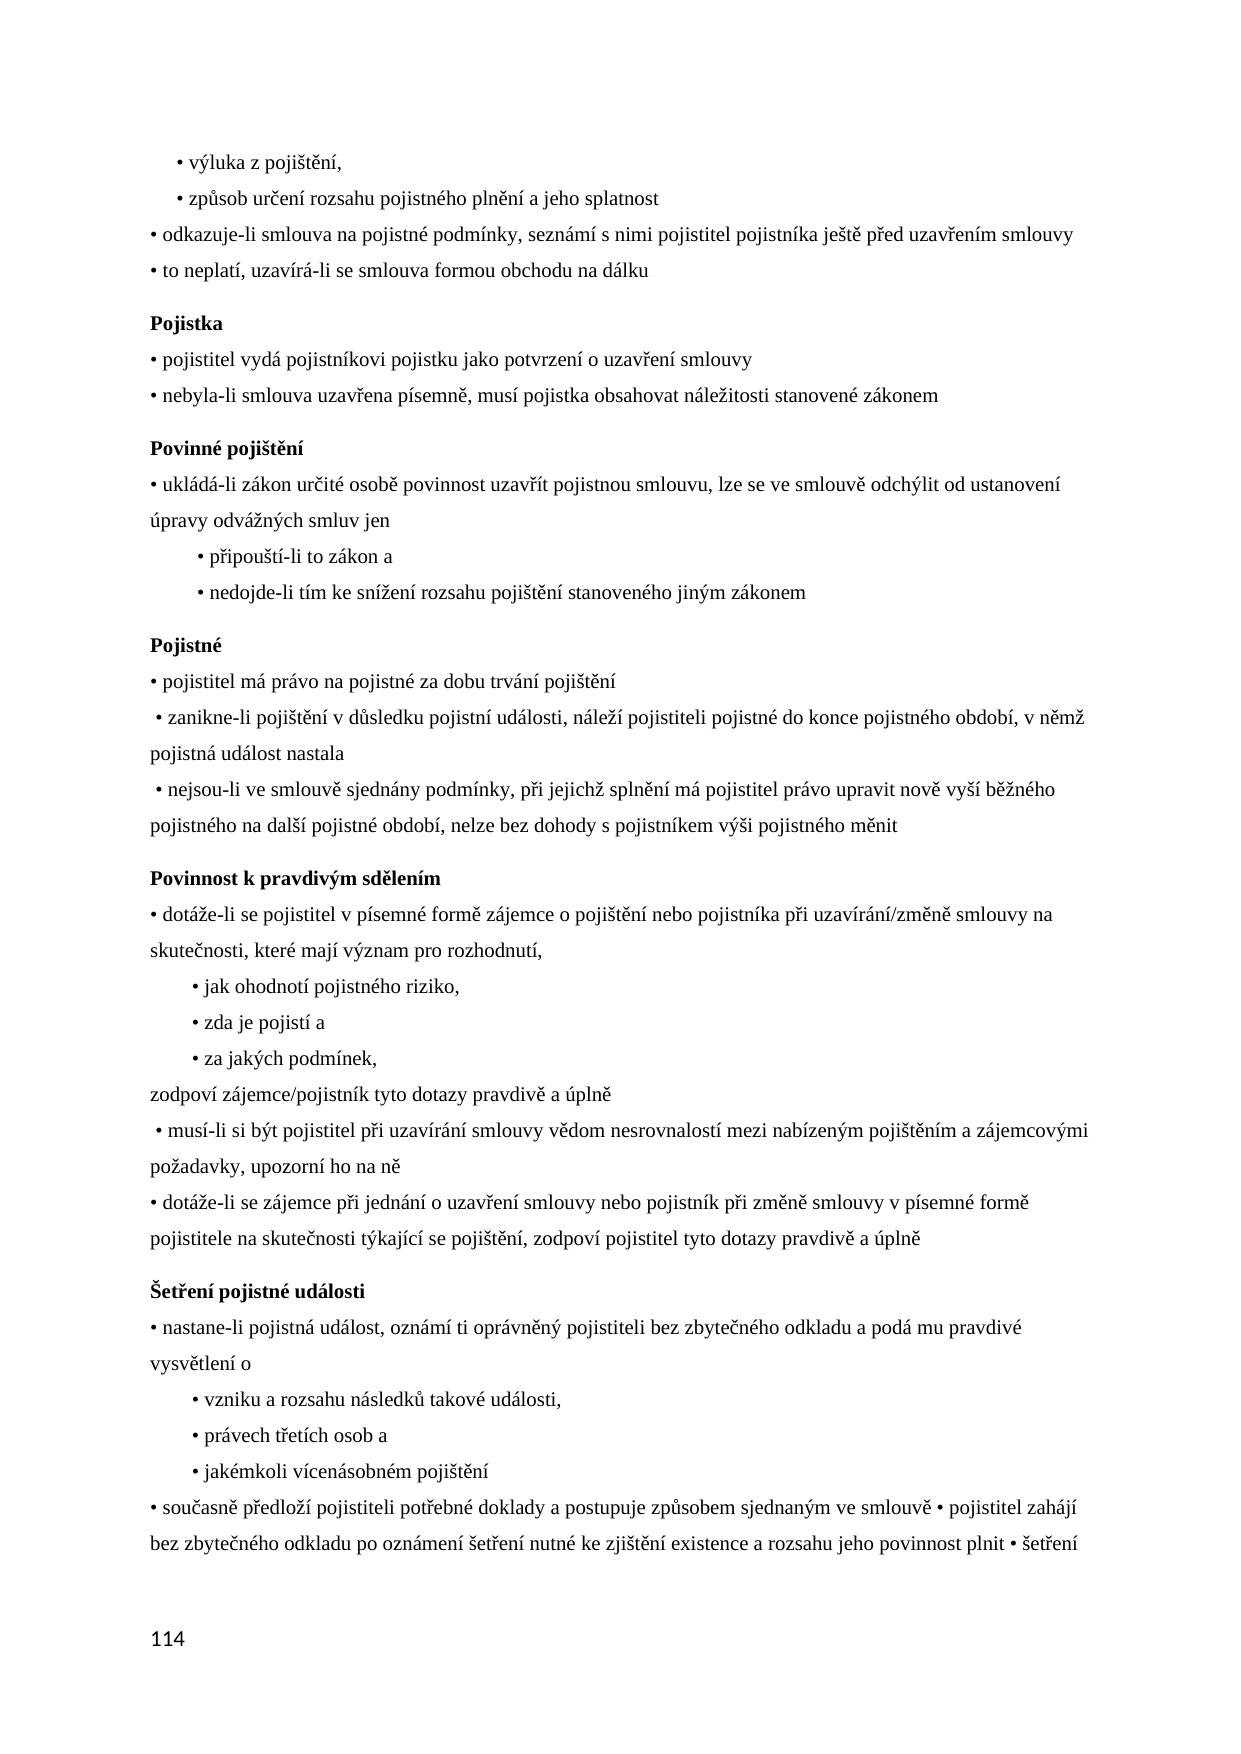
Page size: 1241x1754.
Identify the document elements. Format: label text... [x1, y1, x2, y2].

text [150, 1278, 1090, 1555]
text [150, 150, 1090, 282]
text Pojistka • pojistitel vydá pojistníkovi pojistku jako potvrzení o uzavření smlouvy • nebyla-li smlouva uzavřena písemně, musí pojistka obsahovat náležitosti stanovené zákonem [150, 311, 1090, 407]
text Povinnost k pravdivým sdělením • dotáže-li se pojistitel v písemné formě zájemce o pojištění nebo pojistníka při uzavírání/změně smlouvy na skutečnosti, které mají význam pro rozhodnutí, • jak ohodnotí pojistného riziko, • zda je pojistí a • za jakých podmínek, zodpoví zájemce/pojistník tyto dotazy pravdivě a úplně • musí-li si být pojistitel při uzavírání smlouvy vědom nesrovnalostí mezi nabízeným pojištěním a zájemcovými požadavky, upozorní ho na ně • dotáže-li se zájemce při jednání o uzavření smlouvy nebo pojistník při změně smlouvy v písemné formě pojistitele na skutečnosti týkající se pojištění, zodpoví pojistitel tyto dotazy pravdivě a úplně [150, 865, 1090, 1250]
text Povinné pojištění • ukládá-li zákon určité osobě povinnost uzavřít pojistnou smlouvu, lze se ve smlouvě odchýlit od ustanovení úpravy odvážných smluv jen • připouští-li to zákon a • nedojde-li tím ke snížení rozsahu pojištění stanoveného jiným zákonem [150, 436, 1090, 604]
text Pojistné • pojistitel má právo na pojistné za dobu trvání pojištění • zanikne-li pojištění v důsledku pojistní události, náleží pojistiteli pojistné do konce pojistného období, v němž pojistná událost nastala • nejsou-li ve smlouvě sjednány podmínky, při jejichž splnění má pojistitel právo upravit nově vyší běžného pojistného na další pojistné období, nelze bez dohody s pojistníkem výši pojistného měnit [150, 632, 1090, 837]
